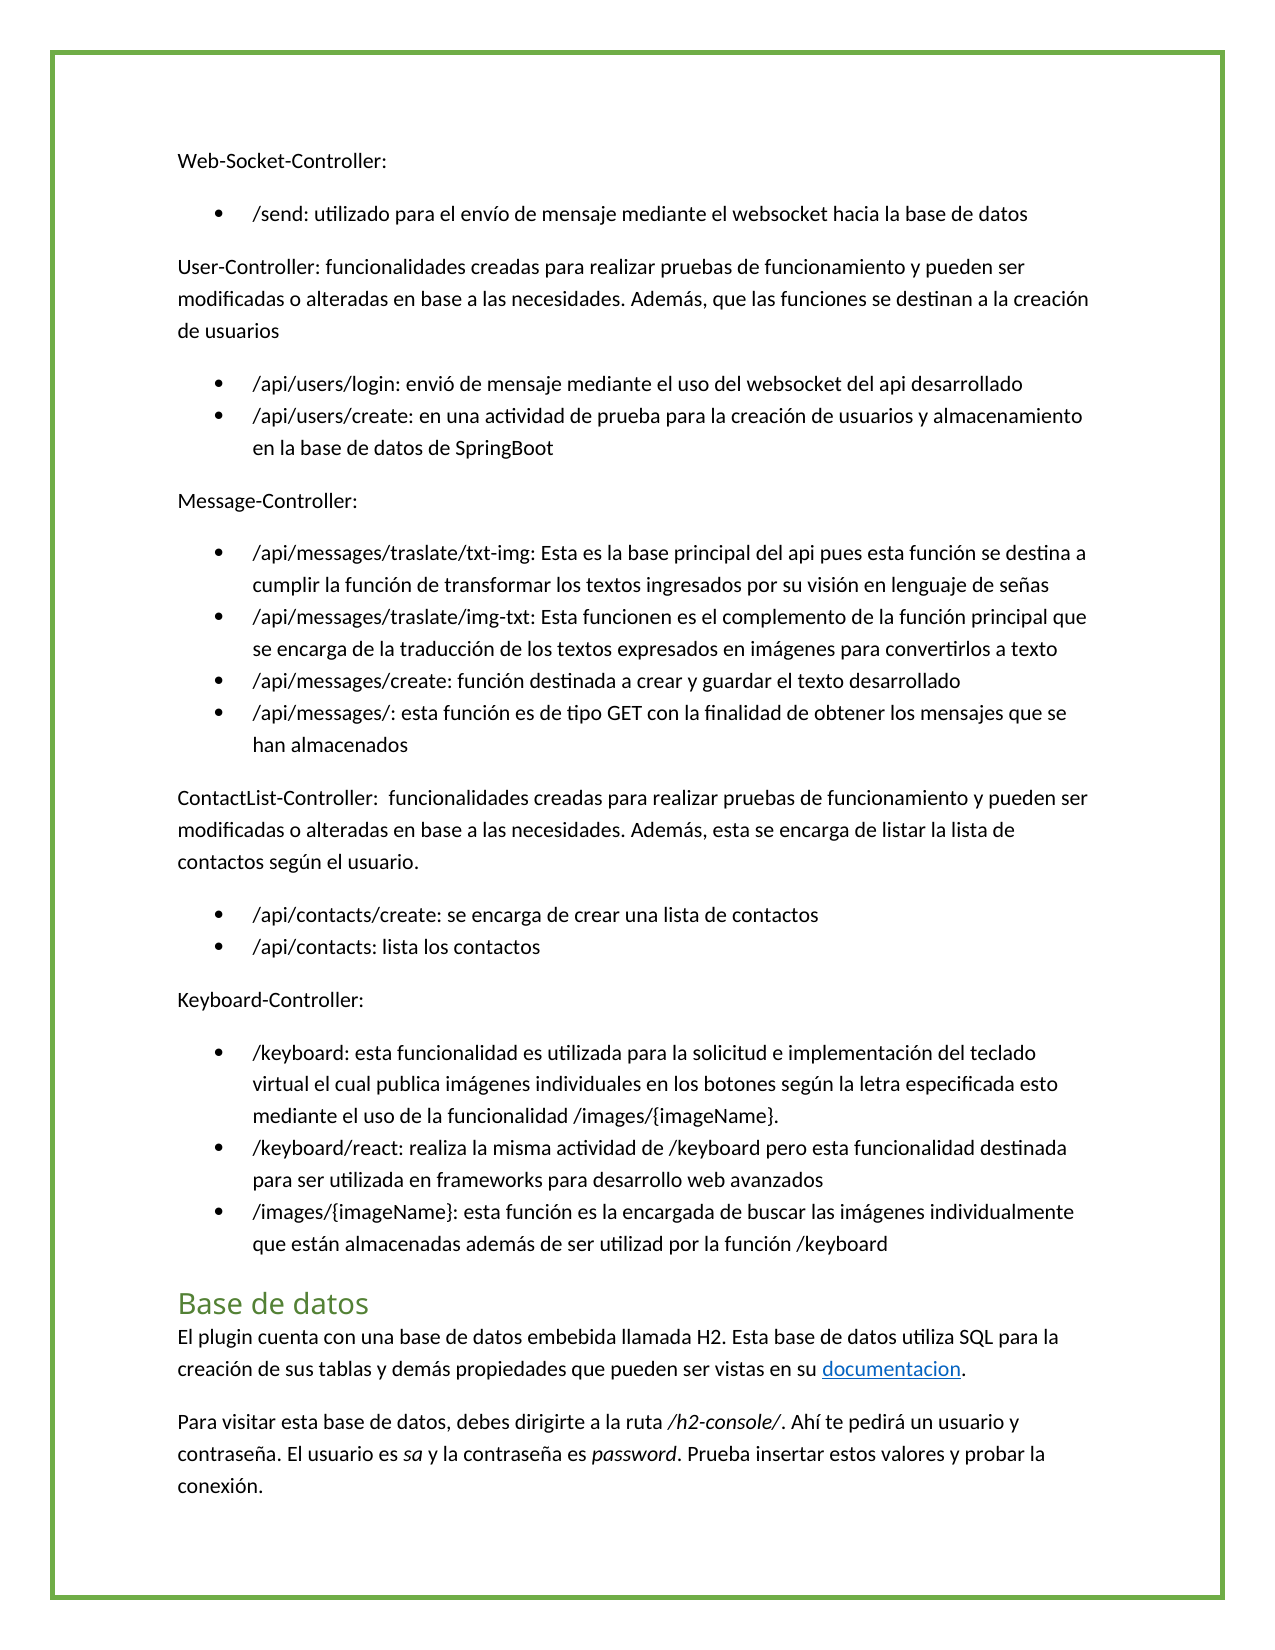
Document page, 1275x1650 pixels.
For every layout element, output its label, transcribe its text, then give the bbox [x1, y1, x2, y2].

text Keyboard-Controller: [177, 986, 1098, 1012]
list /images/{imageName}: esta función es la encargada de buscar las imágenes individualmente que están almacenadas además de ser utilizad por la función /keyboard [215, 1198, 1098, 1257]
list /api/messages/traslate/img-txt: Esta funcionen es el complemento de la función principal que se encarga de la traducción de los textos expresados en imágenes para convertirlos a texto [215, 603, 1098, 662]
text Message-Controller: [177, 487, 1098, 513]
list /api/users/login: envió de mensaje mediante el uso del websocket del api desarrollado [215, 370, 1098, 397]
text Para visitar esta base de datos, debes dirigirte a la ruta /h2-console/. Ahí te pedirá un usuario y contraseña. El usuario es sa y la contraseña es password. Prueba insertar estos valores y probar la conexión. [177, 1408, 1098, 1498]
list /api/contacts/create: se encarga de crear una lista de contactos [215, 901, 1098, 928]
list /api/messages/traslate/txt-img: Esta es la base principal del api pues esta función se destina a cumplir la función de transformar los textos ingresados por su visión en lenguaje de señas [215, 539, 1098, 598]
list /api/messages/create: función destinada a crear y guardar el texto desarrollado [215, 667, 1098, 694]
list /api/contacts: lista los contactos [215, 933, 1098, 960]
text ContactList-Controller: funcionalidades creadas para realizar pruebas de funcionamiento y pueden ser modificadas o alteradas en base a las necesidades. Además, esta se encarga de listar la lista de contactos según el usuario. [177, 784, 1098, 875]
text Web-Socket-Controller: [177, 148, 1098, 174]
subtitle Base de datos [177, 1283, 1098, 1323]
list /send: utilizado para el envío de mensaje mediante el websocket hacia la base de datos [215, 200, 1098, 227]
text User-Controller: funcionalidades creadas para realizar pruebas de funcionamiento y pueden ser modificadas o alteradas en base a las necesidades. Además, que las funciones se destinan a la creación de usuarios [177, 253, 1098, 344]
list /keyboard/react: realiza la misma actividad de /keyboard pero esta funcionalidad destinada para ser utilizada en frameworks para desarrollo web avanzados [215, 1134, 1098, 1193]
list /keyboard: esta funcionalidad es utilizada para la solicitud e implementación del teclado virtual el cual publica imágenes individuales en los botones según la letra especificada esto mediante el uso de la funcionalidad /images/{imageName}. [215, 1039, 1098, 1129]
text El plugin cuenta con una base de datos embebida llamada H2. Esta base de datos utiliza SQL para la creación de sus tablas y demás propiedades que pueden ser vistas en su documentacion. [177, 1323, 1098, 1382]
list /api/users/create: en una actividad de prueba para la creación de usuarios y almacenamiento en la base de datos de SpringBoot [215, 402, 1098, 461]
list /api/messages/: esta función es de tipo GET con la finalidad de obtener los mensajes que se han almacenados [215, 699, 1098, 758]
